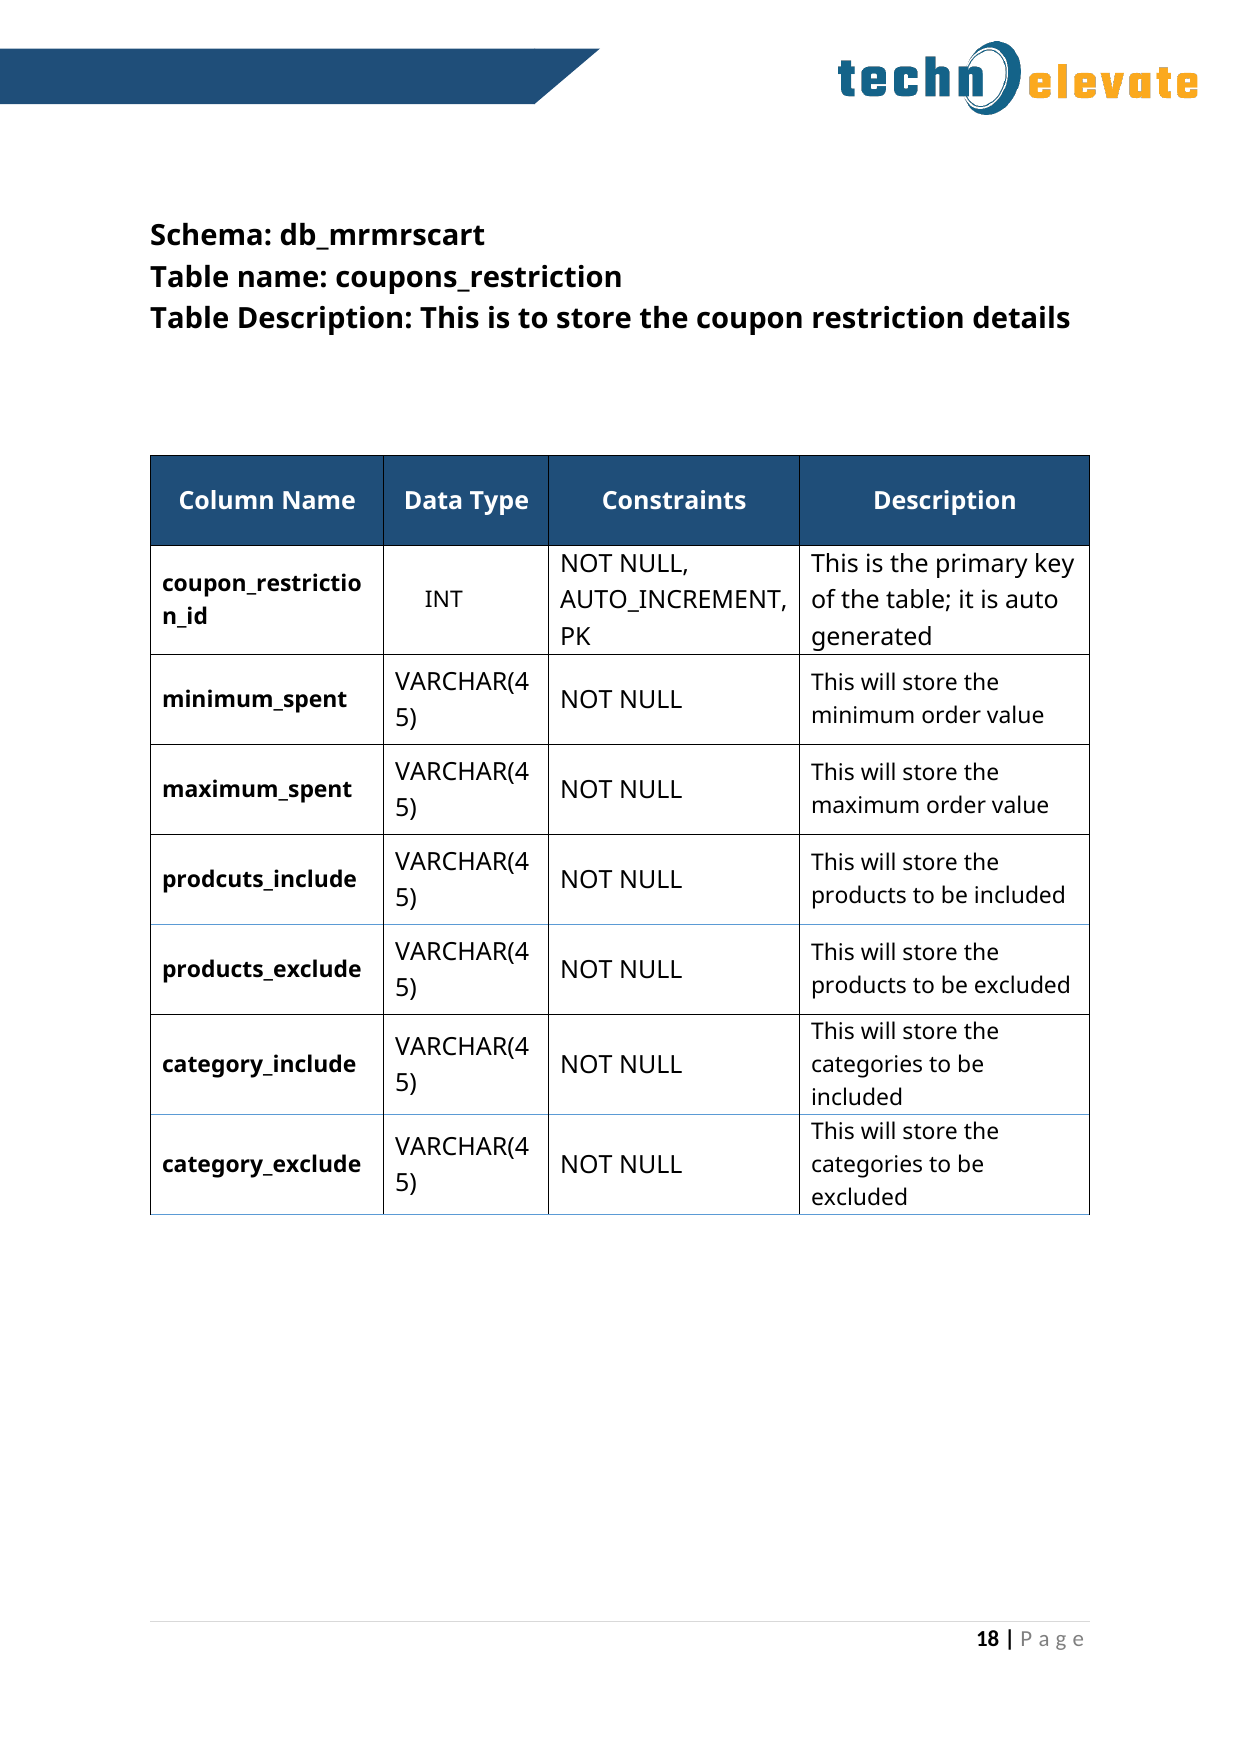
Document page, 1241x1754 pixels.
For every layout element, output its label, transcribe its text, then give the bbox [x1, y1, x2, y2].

table_cell NOT NULL [549, 925, 799, 1014]
table_cell NOT NULL [549, 745, 799, 834]
table_cell products_exclude [151, 925, 383, 1014]
table_cell category_include [151, 1015, 383, 1114]
table_cell coupon_restriction_id [151, 546, 383, 654]
table_cell VARCHAR(45) [384, 1115, 548, 1214]
table_header Description [800, 456, 1089, 545]
table_cell This is the primary key of the table; it is auto generated [800, 546, 1089, 654]
picture [837, 41, 1198, 115]
table_cell NOT NULL [549, 1015, 799, 1114]
table_cell VARCHAR(45) [384, 745, 548, 834]
table_cell NOT NULL [549, 835, 799, 924]
table_header Column Name [151, 456, 383, 545]
table_header Data Type [384, 456, 548, 545]
table_cell VARCHAR(45) [384, 925, 548, 1014]
table_cell VARCHAR(45) [384, 835, 548, 924]
table_cell This will store the categories to be excluded [800, 1115, 1089, 1214]
text Table Description: This is to store the coupon restriction details [150, 298, 1090, 337]
table_cell This will store the categories to be included [800, 1015, 1089, 1114]
table_cell INT [384, 546, 548, 654]
table_cell VARCHAR(45) [384, 655, 548, 744]
table_cell VARCHAR(45) [384, 1015, 548, 1114]
text Table name: coupons_restriction [150, 256, 1090, 296]
text Schema: db_mrmrscart [150, 214, 1090, 253]
table_cell prodcuts_include [151, 835, 383, 924]
table_cell category_exclude [151, 1115, 383, 1214]
table_cell This will store the minimum order value [800, 655, 1089, 744]
table_cell maximum_spent [151, 745, 383, 834]
table_cell This will store the products to be excluded [800, 925, 1089, 1014]
table_cell NOT NULL [549, 1115, 799, 1214]
table_cell minimum_spent [151, 655, 383, 744]
table_cell This will store the maximum order value [800, 745, 1089, 834]
table_header Constraints [549, 456, 799, 545]
table_cell NOT NULL [549, 655, 799, 744]
table_cell This will store the products to be included [800, 835, 1089, 924]
table_cell NOT NULL, AUTO_INCREMENT, PK [549, 546, 799, 654]
